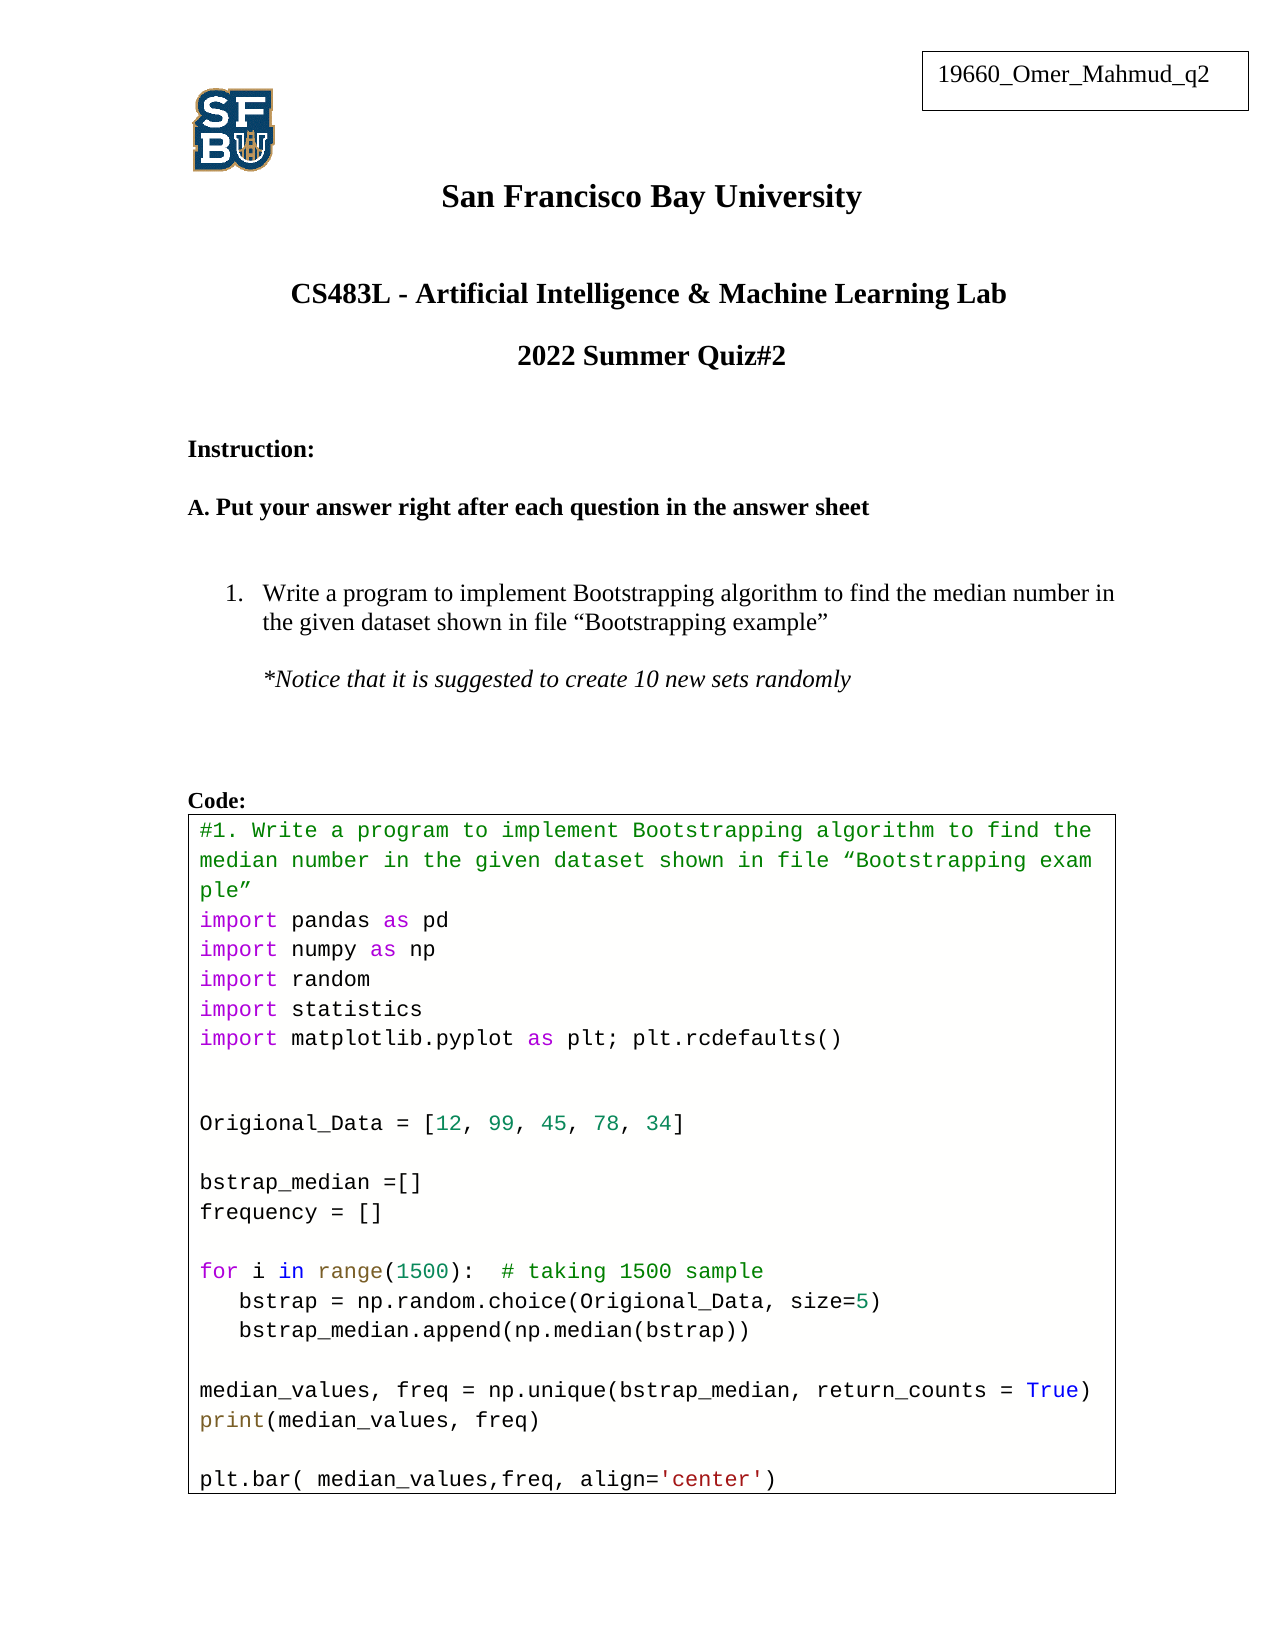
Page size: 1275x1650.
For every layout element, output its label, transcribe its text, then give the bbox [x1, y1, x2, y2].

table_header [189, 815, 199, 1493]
text 2022 Summer Quiz#2 [187, 338, 1116, 372]
list Write a program to implement Bootstrapping algorithm to find the median number in the given dataset shown in file “Bootstrapping example” [225, 578, 1116, 635]
list *Notice that it is suggested to create 10 new sets randomly [262, 664, 1116, 693]
text CS483L - Artificial Intelligence & Machine Learning Lab [187, 248, 1116, 310]
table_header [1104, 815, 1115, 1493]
text Instruction: [187, 434, 1116, 463]
list Put your answer right after each question in the answer sheet [187, 492, 1116, 520]
picture [187, 84, 279, 176]
text Code: [187, 787, 1116, 814]
text San Francisco Bay University [187, 176, 1116, 214]
